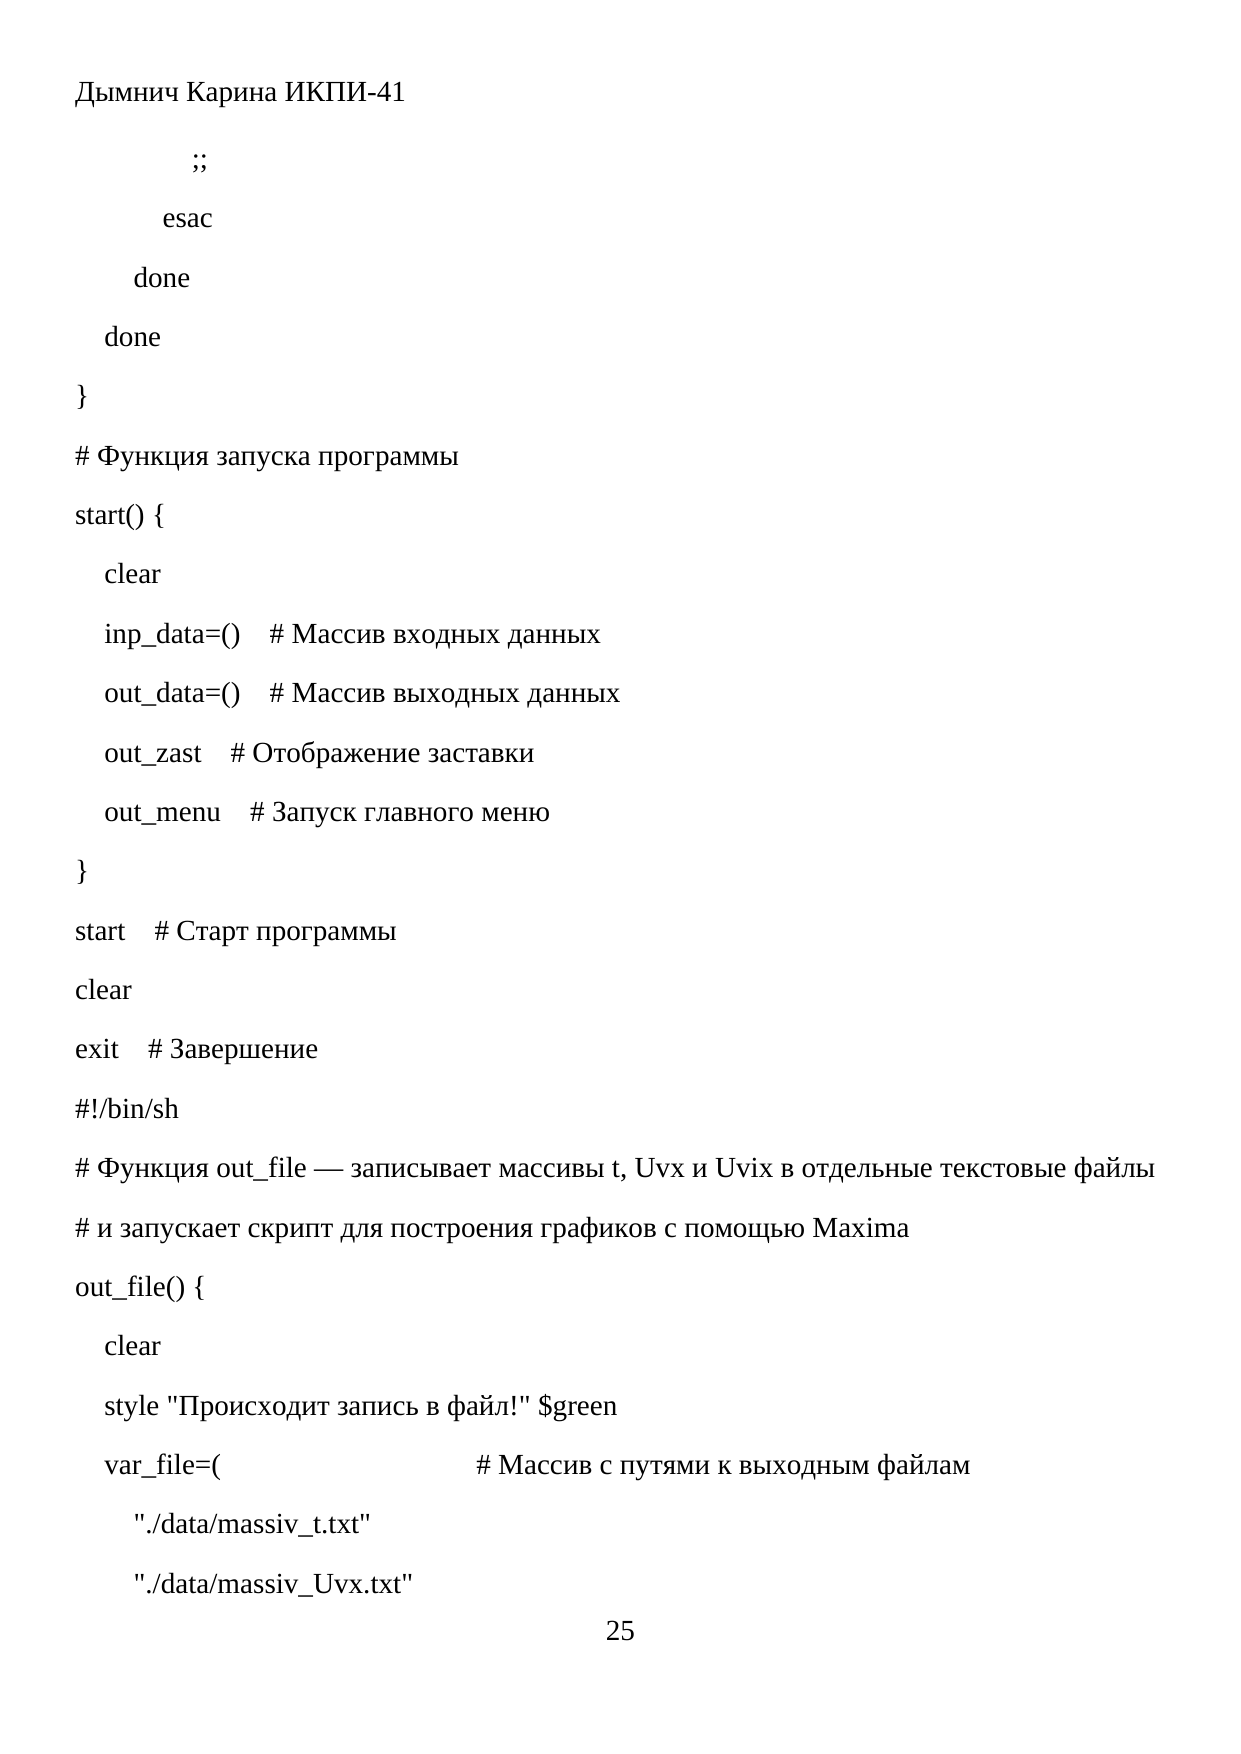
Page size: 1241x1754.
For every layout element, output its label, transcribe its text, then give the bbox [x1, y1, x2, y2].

text # и запускает скрипт для построения графиков с помощью Maxima [75, 1210, 1165, 1243]
text out_menu # Запуск главного меню [75, 794, 1165, 828]
text "./data/massiv_Uvx.txt" [75, 1566, 1165, 1599]
text style "Происходит запись в файл!" $green [75, 1388, 1165, 1421]
text #!/bin/sh [75, 1091, 1165, 1124]
text clear [75, 1328, 1165, 1362]
text clear [75, 972, 1165, 1006]
text # Функция запуска программы [75, 438, 1165, 471]
text done [75, 260, 1165, 293]
text start # Старт программы [75, 913, 1165, 946]
text var_file=( # Массив с путями к выходным файлам [75, 1447, 1165, 1481]
text inp_data=() # Массив входных данных [75, 616, 1165, 649]
text esac [75, 200, 1165, 234]
text out_zast # Отображение заставки [75, 735, 1165, 768]
text out_file() { [75, 1269, 1165, 1303]
text done [75, 319, 1165, 353]
text out_data=() # Массив выходных данных [75, 675, 1165, 709]
text } [75, 378, 1165, 412]
text # Функция out_file — записывает массивы t, Uvx и Uvix в отдельные текстовые файлы [75, 1150, 1165, 1184]
text clear [75, 557, 1165, 590]
text } [75, 853, 1165, 887]
text start() { [75, 497, 1165, 531]
text ;; [75, 141, 1165, 174]
text "./data/massiv_t.txt" [75, 1507, 1165, 1540]
text exit # Завершение [75, 1032, 1165, 1065]
